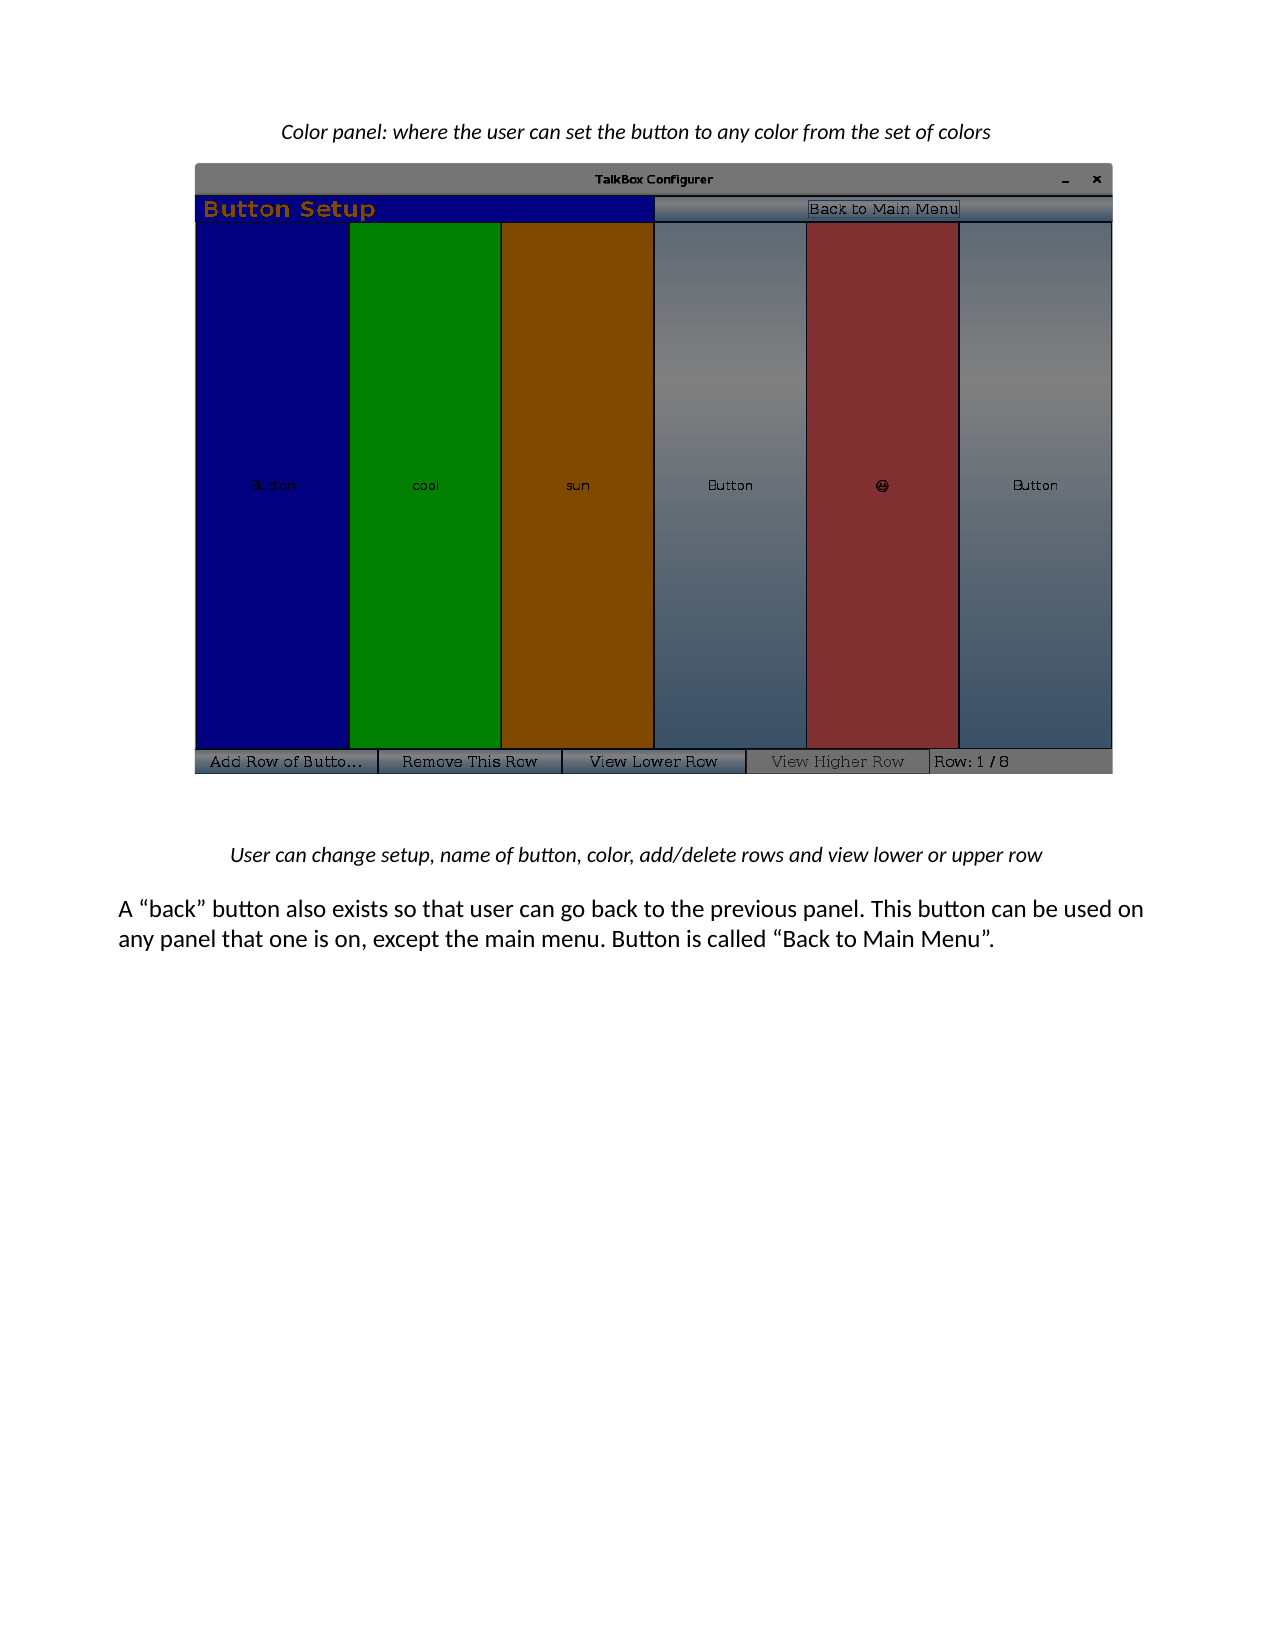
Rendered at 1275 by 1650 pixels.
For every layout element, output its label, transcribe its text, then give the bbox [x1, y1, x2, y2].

list User can change setup, name of button, color, add/delete rows and view lower or upper row [118, 841, 1157, 868]
list Color panel: where the user can set the button to any color from the set of colors [118, 118, 1157, 145]
text A “back” button also exists so that user can go back to the previous panel. This button can be used on any panel that one is on, except the main menu. Button is called “Back to Main Menu”. [118, 893, 1157, 954]
